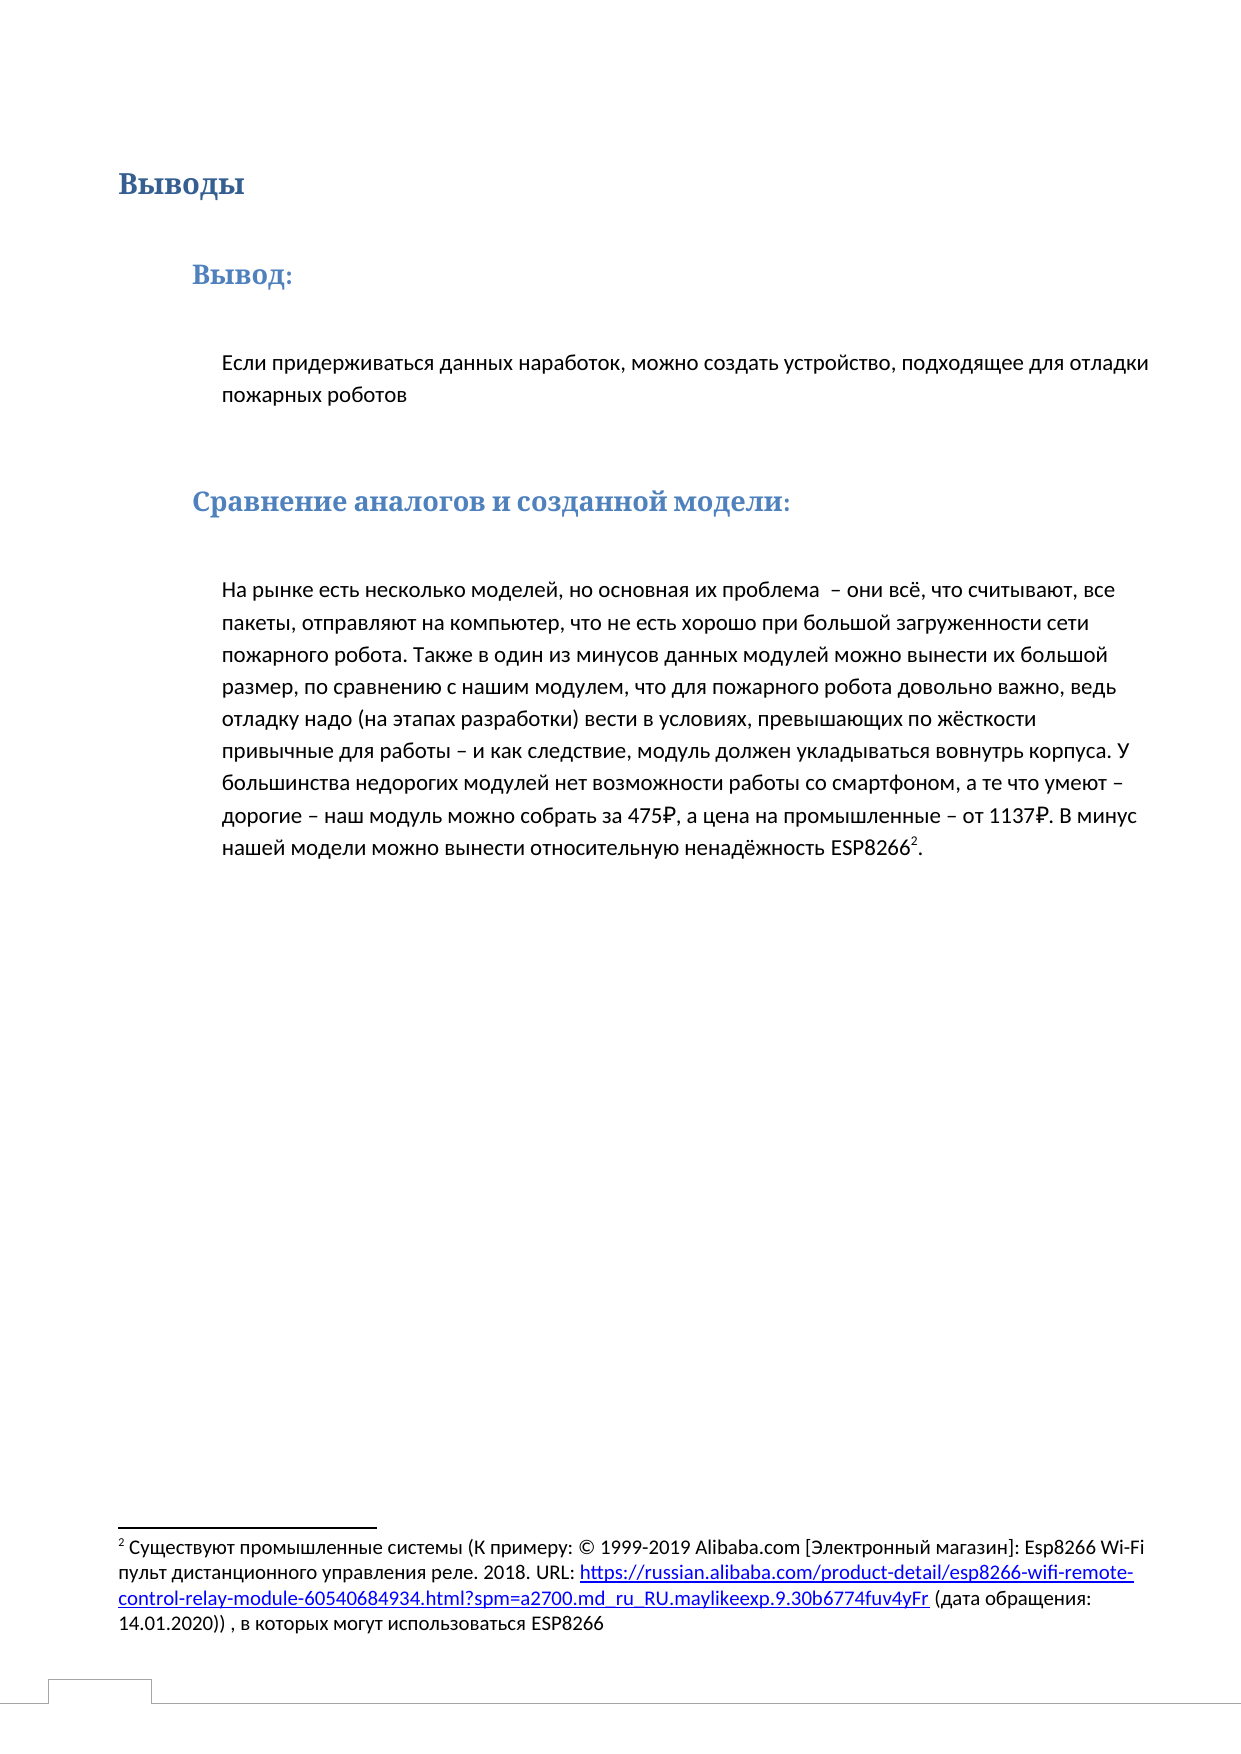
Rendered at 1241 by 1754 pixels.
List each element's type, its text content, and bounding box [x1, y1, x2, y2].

subtitle Сравнение аналогов и созданной модели: [118, 487, 1152, 518]
subtitle Выводы [118, 168, 1152, 202]
list Если придерживаться данных наработок, можно создать устройство, подходящее для отладки пожарных роботов [222, 348, 1152, 409]
subtitle Вывод: [118, 260, 1152, 291]
text На рынке есть несколько моделей, но основная их проблема – они всё, что считывают, все пакеты, отправляют на компьютер, что не есть хорошо при большой загруженности сети пожарного робота. Также в один из минусов данных модулей можно вынести их большой размер, по сравнению с нашим модулем, что для пожарного робота довольно важно, ведь отладку надо (на этапах разработки) вести в условиях, превышающих по жёсткости привычные для работы – и как следствие, модуль должен укладываться вовнутрь корпуса. У большинства недорогих модулей нет возможности работы со смартфоном, а те что умеют – дорогие – наш модуль можно собрать за 475‬₽, а цена на промышленные – от 1137₽. В минус нашей модели можно вынести относительную ненадёжность ESP8266. [222, 575, 1152, 861]
